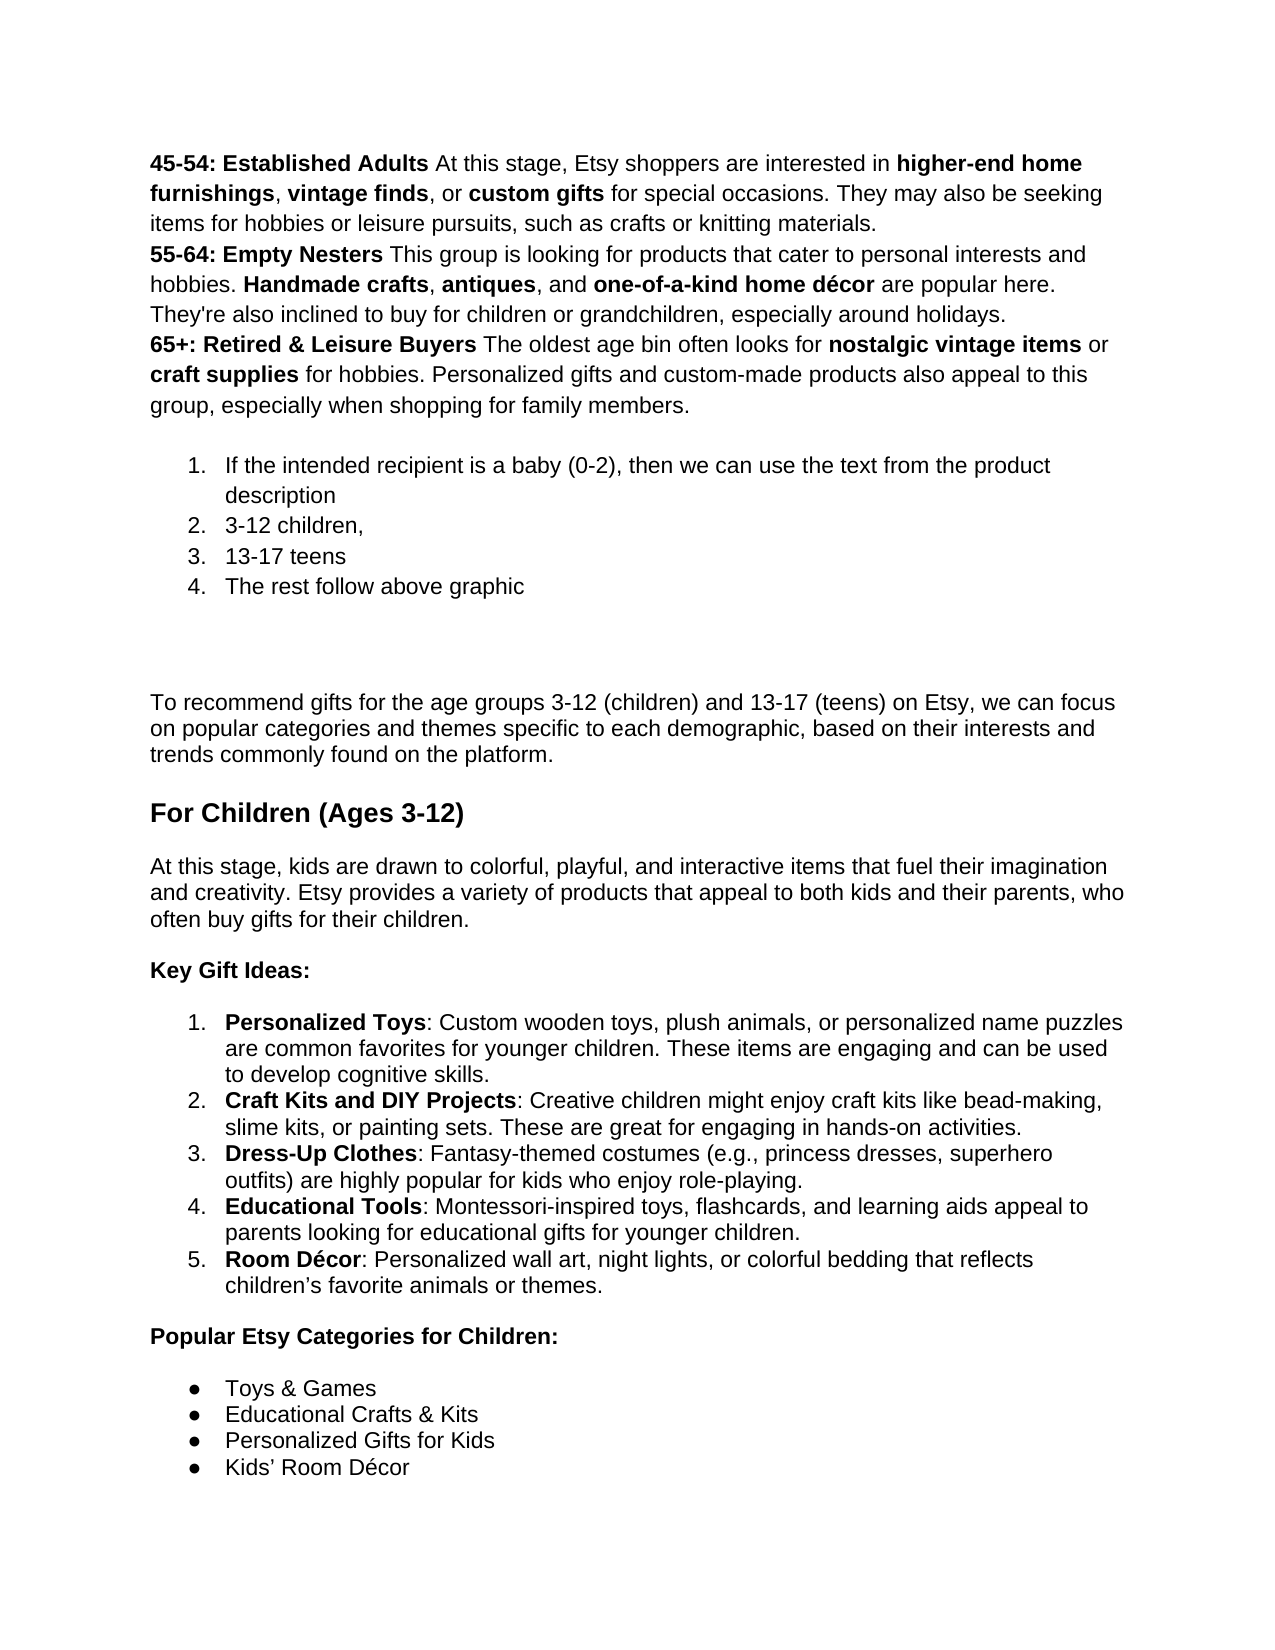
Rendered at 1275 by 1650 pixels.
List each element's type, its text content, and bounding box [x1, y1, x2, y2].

subtitle Key Gift Ideas: [150, 957, 1125, 983]
subtitle For Children (Ages 3-12) [150, 797, 1125, 828]
text To recommend gifts for the age groups 3-12 (children) and 13-17 (teens) on Etsy, we can focus on popular categories and themes specific to each demographic, based on their interests and trends commonly found on the platform. [150, 688, 1125, 768]
text 65+: Retired & Leisure Buyers The oldest age bin often looks for nostalgic vintage items or craft supplies for hobbies. Personalized gifts and custom-made products also appeal to this group, especially when shopping for family members. [150, 331, 1125, 418]
list Kids’ Room Décor [187, 1454, 1125, 1480]
list If the intended recipient is a baby (0-2), then we can use the text from the product description [187, 452, 1125, 509]
list 3-12 children, [187, 512, 1125, 539]
list Educational Crafts & Kits [187, 1401, 1125, 1427]
list Personalized Gifts for Kids [187, 1427, 1125, 1454]
list The rest follow above graphic [187, 573, 1125, 599]
text 55-64: Empty Nesters This group is looking for products that cater to personal interests and hobbies. Handmade crafts, antiques, and one-of-a-kind home décor are popular here. They're also inclined to buy for children or grandchildren, especially around holidays. [150, 241, 1125, 327]
text 45-54: Established Adults At this stage, Etsy shoppers are interested in higher-end home furnishings, vintage finds, or custom gifts for special occasions. They may also be seeking items for hobbies or leisure pursuits, such as crafts or knitting materials. [150, 150, 1125, 237]
list Craft Kits and DIY Projects: Creative children might enjoy craft kits like bead-making, slime kits, or painting sets. These are great for engaging in hands-on activities. [187, 1087, 1125, 1140]
subtitle Popular Etsy Categories for Children: [150, 1323, 1125, 1350]
list Room Décor: Personalized wall art, night lights, or colorful bedding that reflects children’s favorite animals or themes. [187, 1246, 1125, 1298]
list Dress-Up Clothes: Fantasy-themed costumes (e.g., princess dresses, superhero outfits) are highly popular for kids who enjoy role-playing. [187, 1140, 1125, 1193]
list 13-17 teens [187, 543, 1125, 569]
text At this stage, kids are drawn to colorful, playful, and interactive items that fuel their imagination and creativity. Etsy provides a variety of products that appeal to both kids and their parents, who often buy gifts for their children. [150, 853, 1125, 932]
list Toys & Games [187, 1375, 1125, 1401]
list Personalized Toys: Custom wooden toys, plush animals, or personalized name puzzles are common favorites for younger children. These items are engaging and can be used to develop cognitive skills. [187, 1008, 1125, 1087]
list Educational Tools: Montessori-inspired toys, flashcards, and learning aids appeal to parents looking for educational gifts for younger children. [187, 1193, 1125, 1246]
